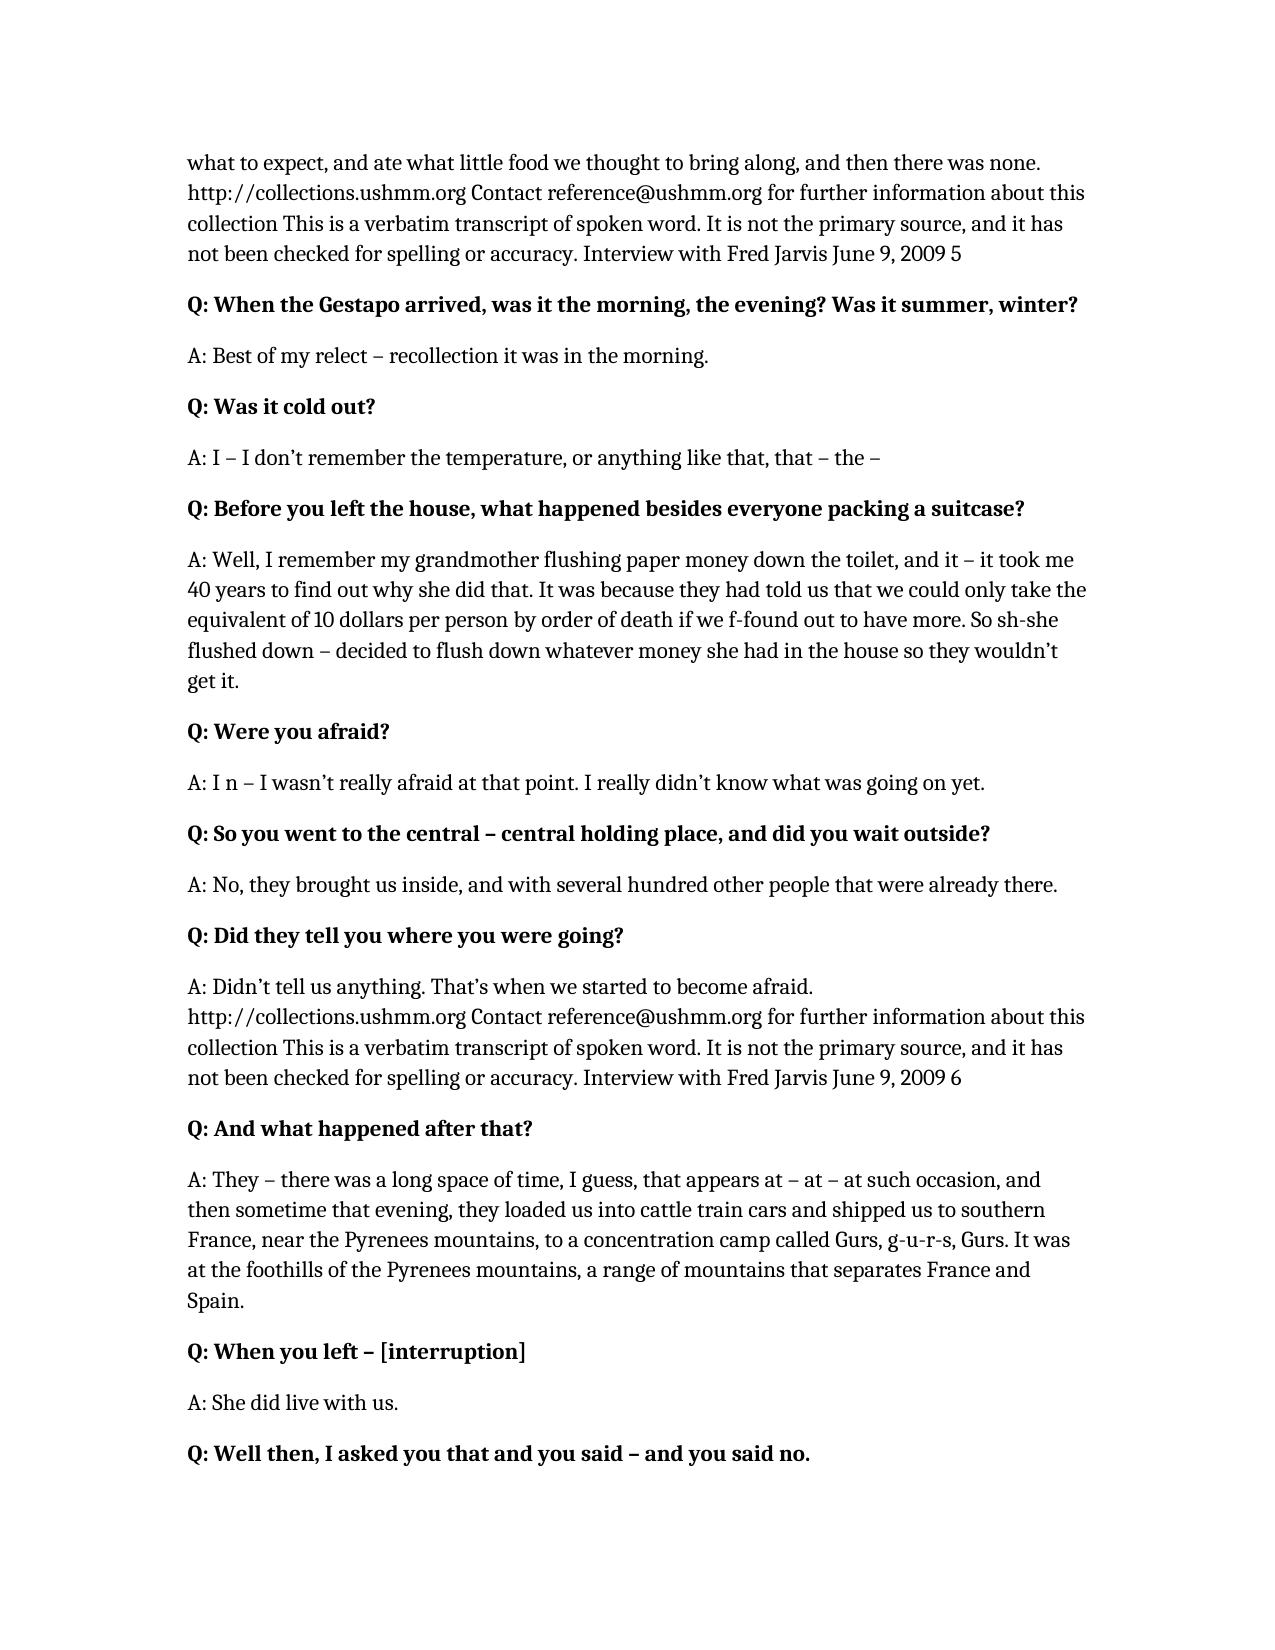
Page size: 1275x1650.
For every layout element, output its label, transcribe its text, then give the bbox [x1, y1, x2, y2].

text A: I n – I wasn’t really afraid at that point. I really didn’t know what was going on yet. [187, 770, 1087, 796]
text Q: So you went to the central – central holding place, and did you wait outside? [187, 821, 1087, 847]
text Q: When you left – [interruption] [187, 1338, 1087, 1365]
text Q: Was it cold out? [187, 394, 1087, 420]
text Q: Well then, I asked you that and you said – and you said no. [187, 1441, 1087, 1467]
text A: She did live with us. [187, 1389, 1087, 1416]
text Q: Before you left the house, what happened besides everyone packing a suitcase? [187, 496, 1087, 522]
text Q: Did they tell you where you were going? [187, 923, 1087, 949]
text A: Didn’t tell us anything. That’s when we started to become afraid. http://collections.ushmm.org Contact reference@ushmm.org for further information about this collection This is a verbatim transcript of spoken word. It is not the primary source, and it has not been checked for spelling or accuracy. Interview with Fred Jarvis June 9, 2009 6 [187, 974, 1087, 1091]
text A: No, they brought us inside, and with several hundred other people that were already there. [187, 872, 1087, 898]
text A: I – I don’t remember the temperature, or anything like that, that – the – [187, 445, 1087, 471]
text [187, 150, 1087, 267]
text Q: And what happened after that? [187, 1116, 1087, 1142]
text A: Best of my relect – recollection it was in the morning. [187, 343, 1087, 369]
text A: Well, I remember my grandmother flushing paper money down the toilet, and it – it took me 40 years to find out why she did that. It was because they had told us that we could only take the equivalent of 10 dollars per person by order of death if we f-found out to have more. So sh-she flushed down – decided to flush down whatever money she had in the house so they wouldn’t get it. [187, 547, 1087, 694]
text Q: Were you afraid? [187, 719, 1087, 745]
text Q: When the Gestapo arrived, was it the morning, the evening? Was it summer, winter? [187, 292, 1087, 318]
text A: They – there was a long space of time, I guess, that appears at – at – at such occasion, and then sometime that evening, they loaded us into cattle train cars and shipped us to southern France, near the Pyrenees mountains, to a concentration camp called Gurs, g-u-r-s, Gurs. It was at the foothills of the Pyrenees mountains, a range of mountains that separates France and Spain. [187, 1167, 1087, 1314]
